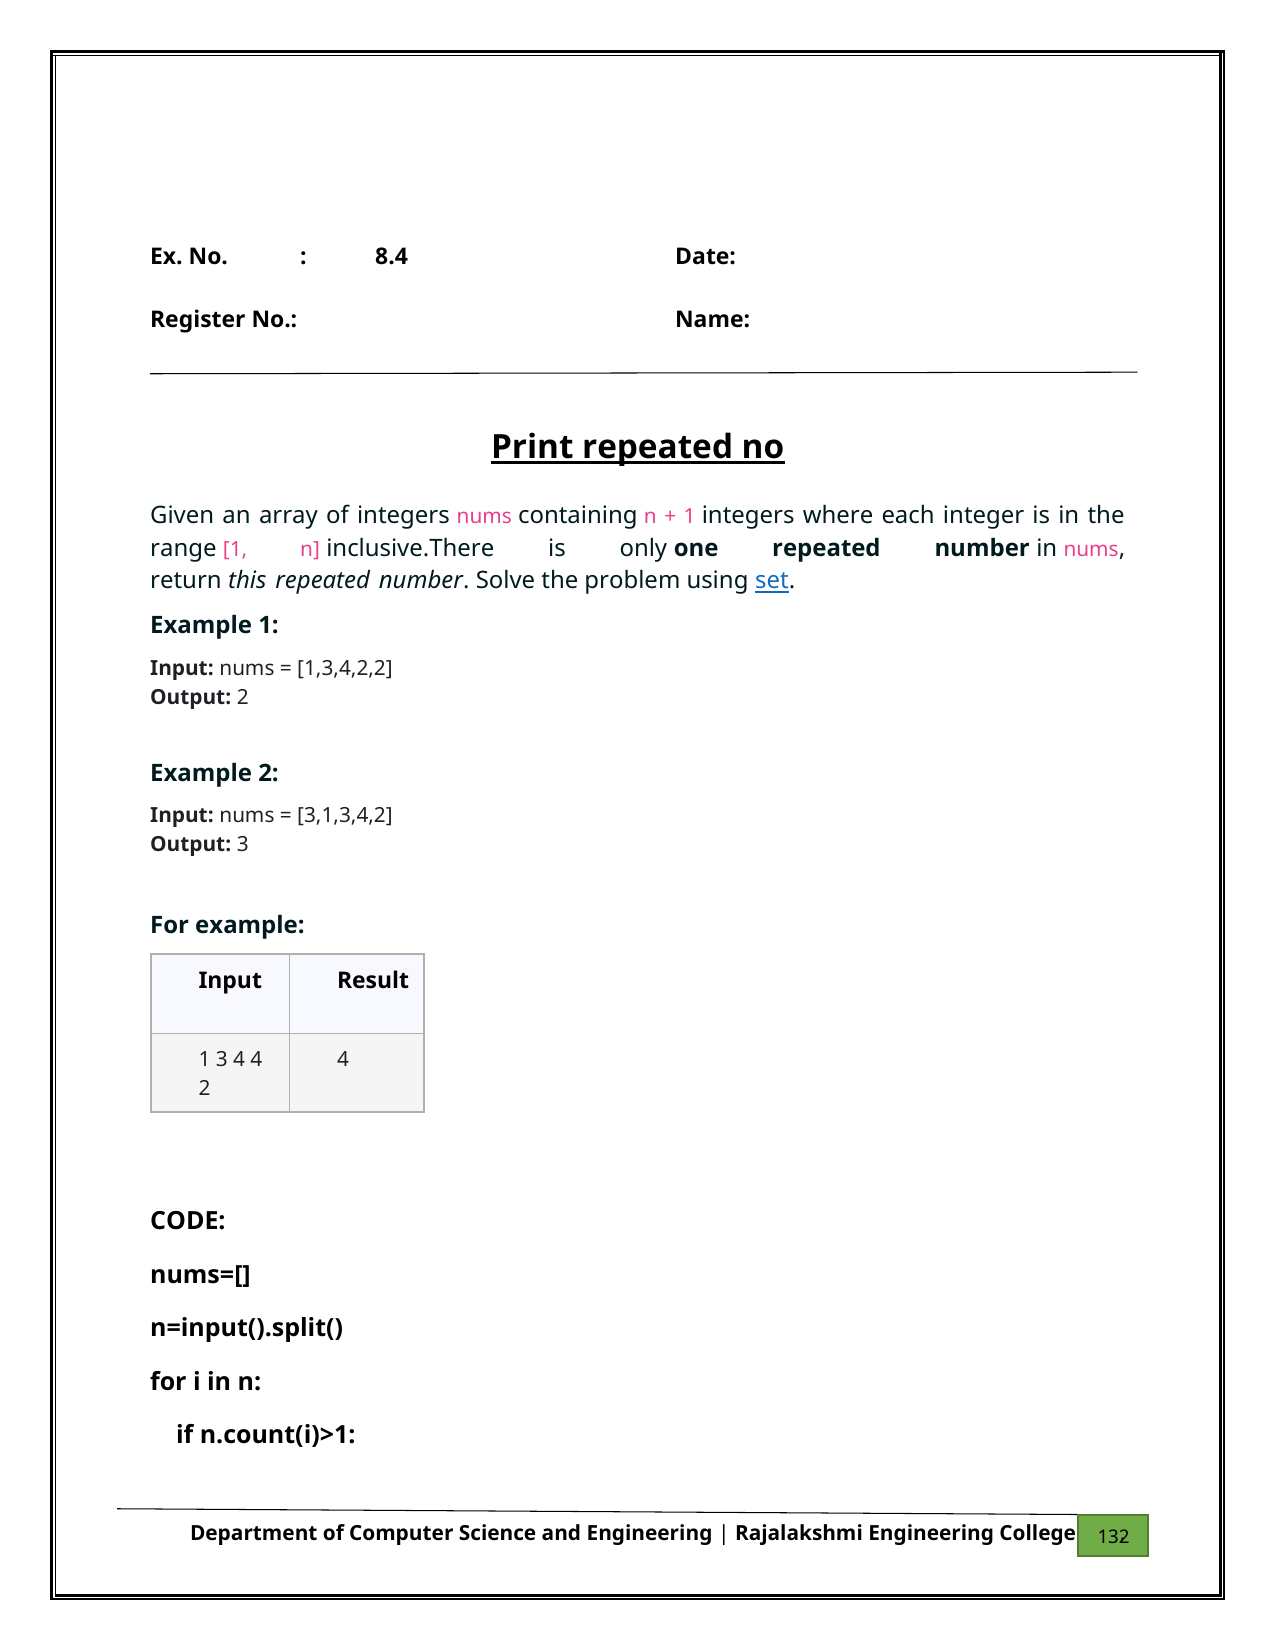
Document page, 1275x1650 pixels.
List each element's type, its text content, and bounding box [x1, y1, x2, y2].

text Ex. No. : 8.4 Date: [150, 239, 1125, 271]
text Output: 2 [150, 682, 1125, 710]
text Register No.: Name: [150, 302, 1125, 334]
text Example 1: [150, 608, 1125, 641]
text nums=[] [150, 1256, 1125, 1290]
text For example: [150, 908, 1125, 940]
text CODE: [150, 1203, 1125, 1237]
text n=input().split() [150, 1310, 1125, 1344]
text Input: nums = [3,1,3,4,2] [150, 800, 1125, 829]
text Input: nums = [1,3,4,2,2] [150, 653, 1125, 682]
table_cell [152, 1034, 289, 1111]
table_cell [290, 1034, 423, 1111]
text if n.count(i)>1: [150, 1417, 1125, 1451]
text Example 2: [150, 755, 1125, 788]
text for i in n: [150, 1363, 1125, 1397]
text Given an array of integers nums containing n + 1 integers where each integer is in the range [1, n] inclusive.There is only one repeated number in nums, return this repeated number. Solve the problem using set. [150, 498, 1125, 596]
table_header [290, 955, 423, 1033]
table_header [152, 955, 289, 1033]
text Print repeated no [150, 423, 1125, 469]
text Output: 3 [150, 829, 1125, 857]
